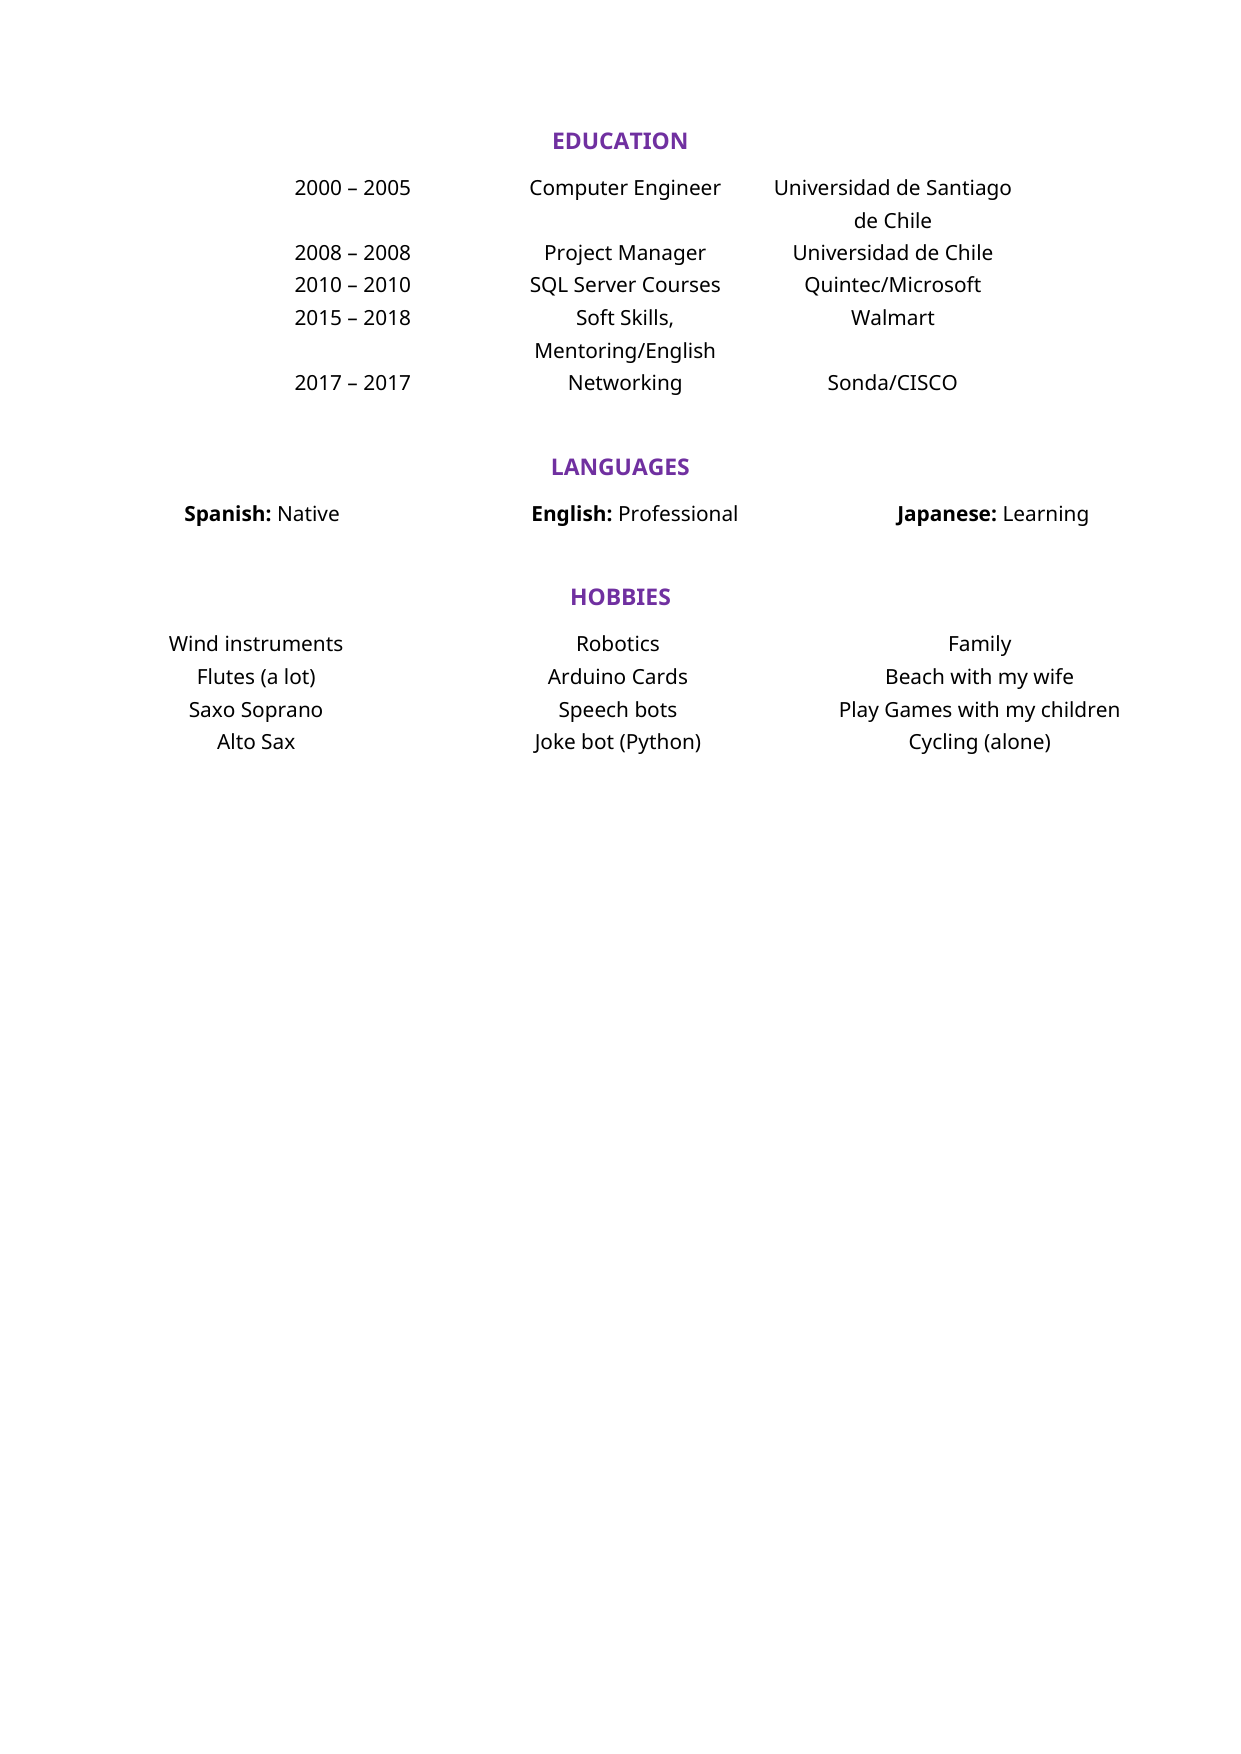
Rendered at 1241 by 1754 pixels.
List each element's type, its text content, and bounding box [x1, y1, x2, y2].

subtitle EDUCATION [75, 125, 1165, 156]
table_cell Quintec/Microsoft Walmart [756, 271, 1029, 368]
subtitle LANGUAGES [75, 450, 1165, 482]
table_cell SQL Server Courses Soft Skills, Mentoring/English [494, 271, 756, 368]
table_header Spanish: Native [75, 499, 449, 531]
subtitle HOBBIES [75, 581, 1165, 612]
table_cell 2017 – 2017 [211, 368, 494, 400]
table_cell Sonda/CISCO [756, 368, 1029, 400]
table_header English: Professional [449, 499, 821, 531]
table_cell 2008 – 2008 [211, 238, 494, 271]
table_header 2000 – 2005 [211, 174, 494, 238]
table_cell Networking [494, 368, 756, 400]
table_cell Project Manager [494, 238, 756, 271]
table_cell Universidad de Chile [756, 238, 1029, 271]
table_header Wind instruments Flutes (a lot) Saxo Soprano Alto Sax [75, 630, 437, 792]
table_header Robotics Arduino Cards Speech bots Joke bot (Python) [437, 630, 799, 792]
table_cell 2010 – 2010 2015 – 2018 [211, 271, 494, 368]
table_header Computer Engineer [494, 174, 756, 238]
table_header Family Beach with my wife Play Games with my children Cycling (alone) [799, 630, 1160, 792]
table_header Universidad de Santiago de Chile [756, 174, 1029, 238]
table_header Japanese: Learning [821, 499, 1165, 531]
